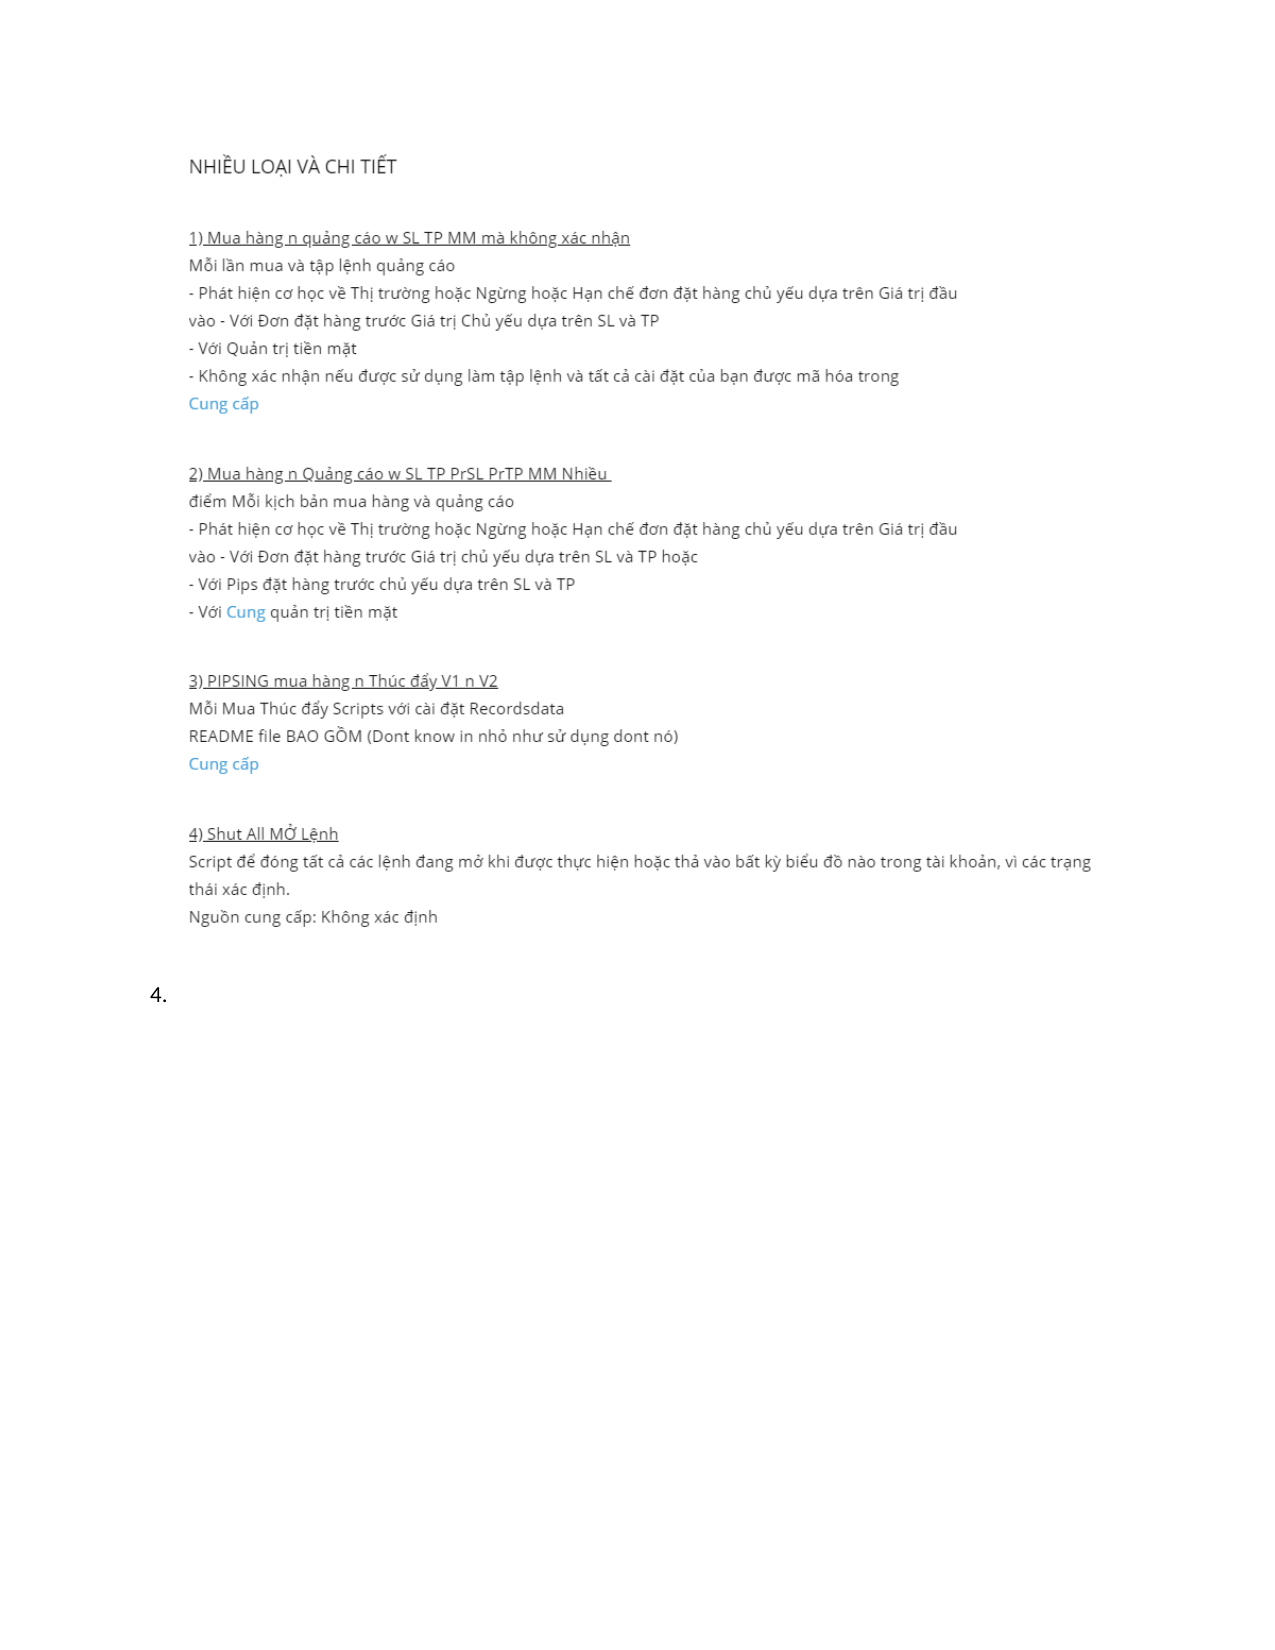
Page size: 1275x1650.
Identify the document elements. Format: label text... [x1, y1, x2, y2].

text 4. [150, 980, 1125, 1008]
picture [150, 150, 1125, 962]
